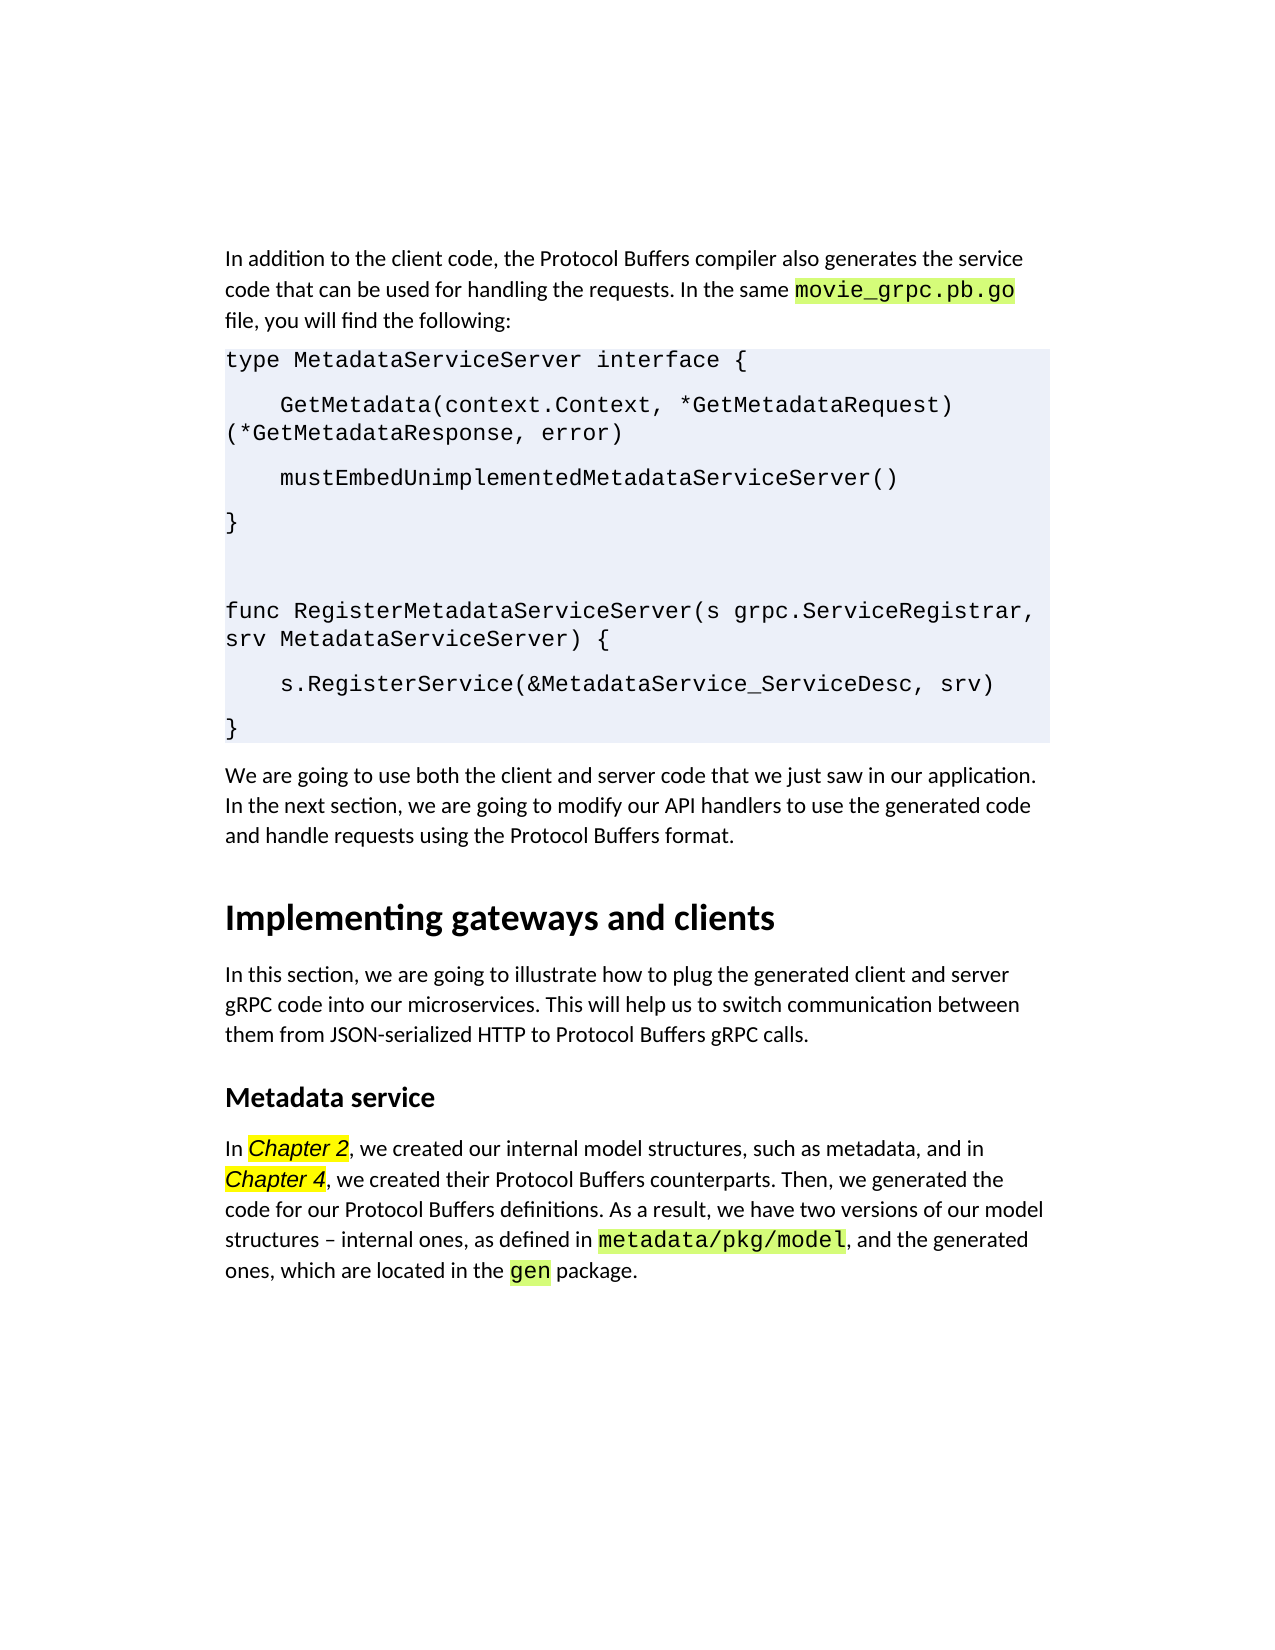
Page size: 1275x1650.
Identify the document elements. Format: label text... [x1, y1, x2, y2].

text } [225, 510, 1050, 536]
text } [225, 717, 1050, 743]
text mustEmbedUnimplementedMetadataServiceServer() [225, 466, 1050, 492]
text Implementing gateways and clients [225, 893, 1050, 939]
text In addition to the client code, the Protocol Buffers compiler also generates the service code that can be used for handling the requests. In the same movie_grpc.pb.go file, you will find the following: [225, 244, 1050, 334]
text In Chapter 2, we created our internal model structures, such as metadata, and in Chapter 4, we created their Protocol Buffers counterparts. Then, we generated the code for our Protocol Buffers definitions. As a result, we have two versions of our model structures – internal ones, as defined in metadata/pkg/model, and the generated ones, which are located in the gen package. [225, 1134, 1050, 1286]
text s.RegisterService(&MetadataService_ServiceDesc, srv) [225, 672, 1050, 698]
text GetMetadata(context.Context, *GetMetadataRequest) (*GetMetadataResponse, error) [225, 393, 1050, 447]
subtitle Metadata service [225, 1079, 1050, 1115]
text We are going to use both the client and server code that we just saw in our application. In the next section, we are going to modify our API handlers to use the generated code and handle requests using the Protocol Buffers format. [225, 761, 1050, 850]
text In this section, we are going to illustrate how to plug the generated client and server gRPC code into our microservices. This will help us to switch communication between them from JSON-serialized HTTP to Protocol Buffers gRPC calls. [225, 960, 1050, 1048]
text func RegisterMetadataServiceServer(s grpc.ServiceRegistrar, srv MetadataServiceServer) { [225, 599, 1050, 653]
text type MetadataServiceServer interface { [225, 349, 1050, 375]
